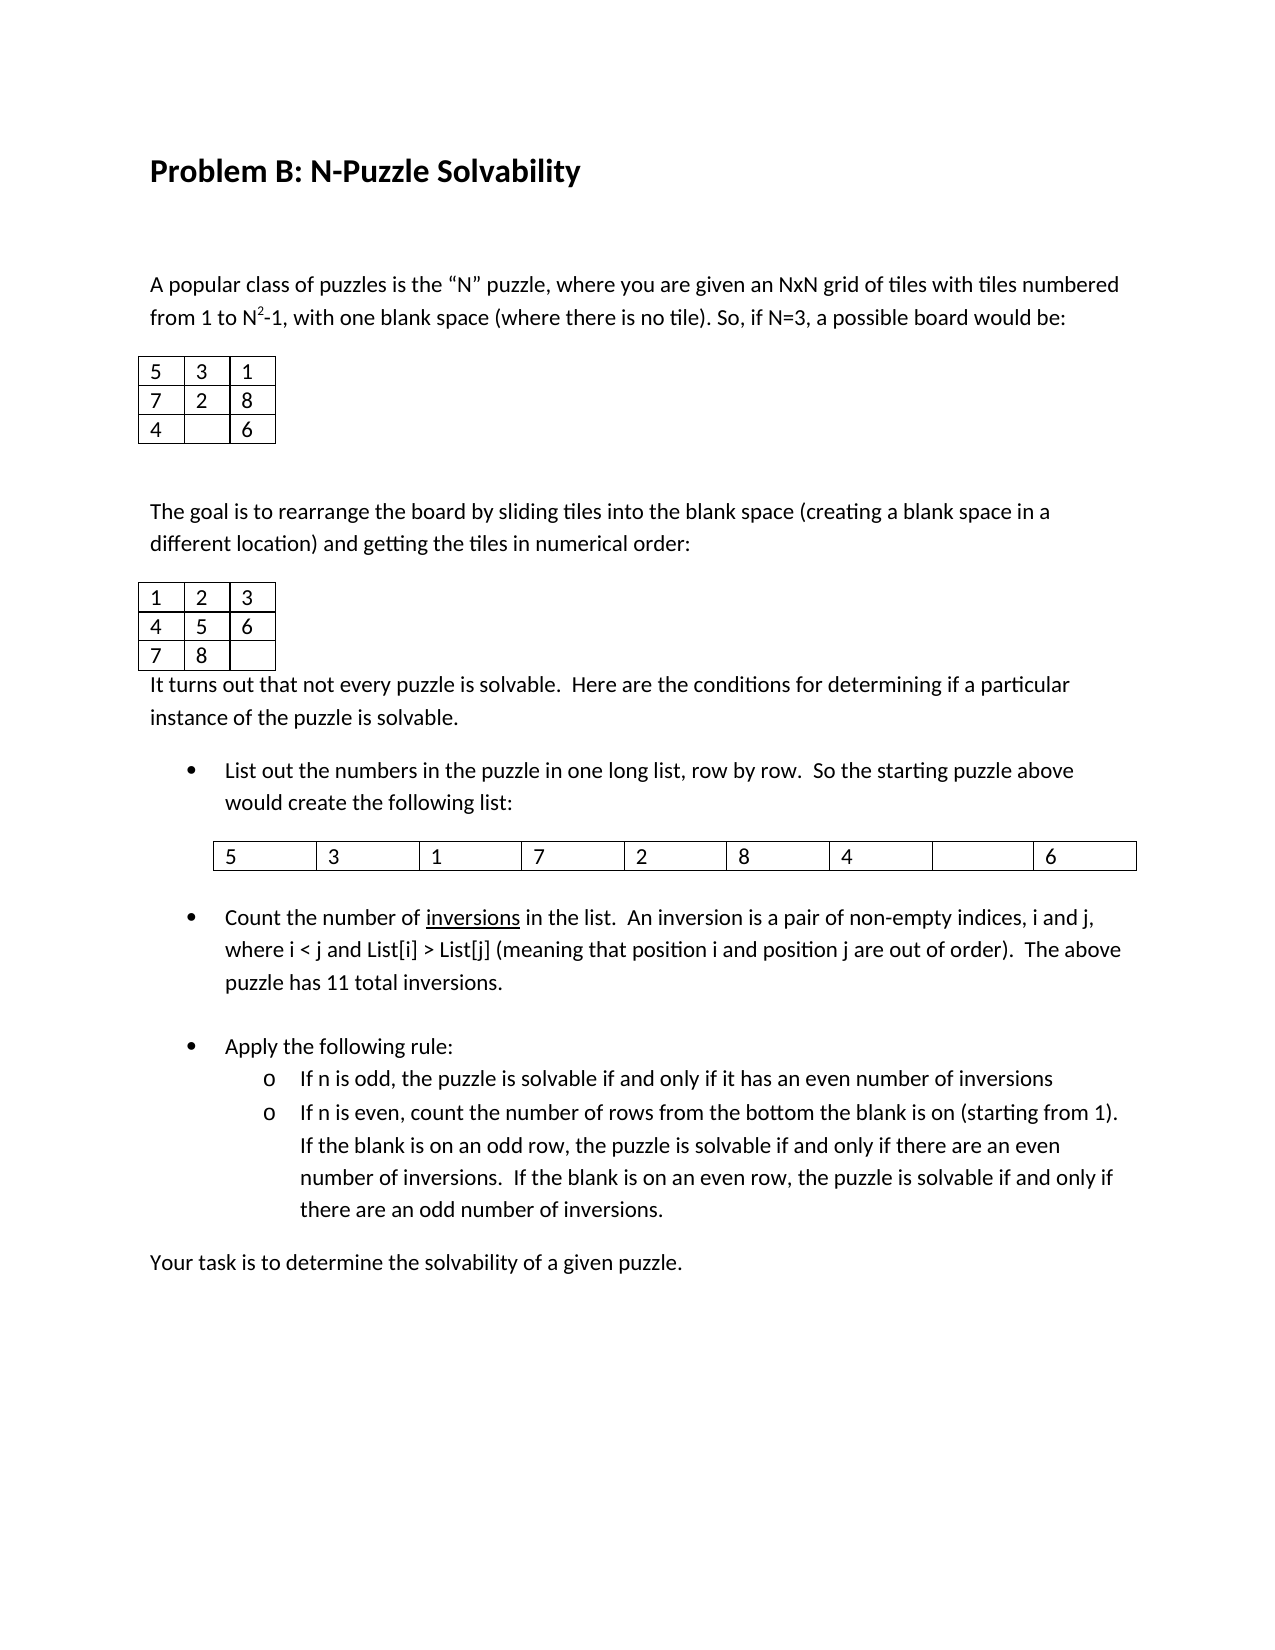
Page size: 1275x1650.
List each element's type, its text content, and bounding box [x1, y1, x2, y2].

table_header 3 [231, 583, 275, 611]
text Problem B: N-Puzzle Solvability [150, 150, 1125, 191]
table_cell 7 [139, 386, 184, 414]
table_header 1 [139, 583, 184, 611]
table_header 4 [830, 842, 932, 870]
table_cell 7 [139, 641, 184, 669]
table_cell 8 [231, 386, 275, 414]
table_cell 6 [231, 415, 275, 443]
text A popular class of puzzles is the “N” puzzle, where you are given an NxN grid of tiles with tiles numbered from 1 to N2-1, with one blank space (where there is no tile). So, if N=3, a possible board would be: [150, 271, 1125, 331]
table_header [933, 842, 1033, 870]
list If n is even, count the number of rows from the bottom the blank is on (starting from 1). If the blank is on an odd row, the puzzle is solvable if and only if there are an even number of inversions. If the blank is on an even row, the puzzle is solvable if and only if there are an odd number of inversions. [262, 1098, 1125, 1223]
list Count the number of inversions in the list. An inversion is a pair of non-empty indices, i and j, where i < j and List[i] > List[j] (meaning that position i and position j are out of order). The above puzzle has 11 total inversions. [187, 903, 1125, 996]
table_cell 6 [231, 613, 275, 640]
table_cell [185, 415, 229, 443]
table_header 7 [522, 842, 624, 870]
table_header 3 [185, 357, 229, 385]
table_cell [231, 641, 275, 669]
text Your task is to determine the solvability of a given puzzle. [150, 1248, 1125, 1276]
table_header 1 [231, 357, 275, 385]
text The goal is to rearrange the board by sliding tiles into the blank space (creating a blank space in a different location) and getting the tiles in numerical order: [150, 497, 1125, 557]
table_header 1 [420, 842, 521, 870]
table_cell 2 [185, 386, 229, 414]
table_header 3 [317, 842, 419, 870]
table_header 6 [1034, 842, 1136, 870]
list If n is odd, the puzzle is solvable if and only if it has an even number of inversions [262, 1064, 1125, 1093]
table_header 5 [139, 357, 184, 385]
table_cell 5 [185, 613, 229, 640]
table_header 8 [727, 842, 829, 870]
table_cell 4 [139, 613, 184, 640]
table_cell 8 [185, 641, 229, 669]
list List out the numbers in the puzzle in one long list, row by row. So the starting puzzle above would create the following list: [187, 756, 1125, 816]
table_header 2 [625, 842, 726, 870]
text It turns out that not every puzzle is solvable. Here are the conditions for determining if a particular instance of the puzzle is solvable. [150, 671, 1125, 731]
table_header 2 [185, 583, 229, 611]
list Apply the following rule: [187, 1032, 1125, 1060]
table_header 5 [214, 842, 316, 870]
table_cell 4 [139, 415, 184, 443]
